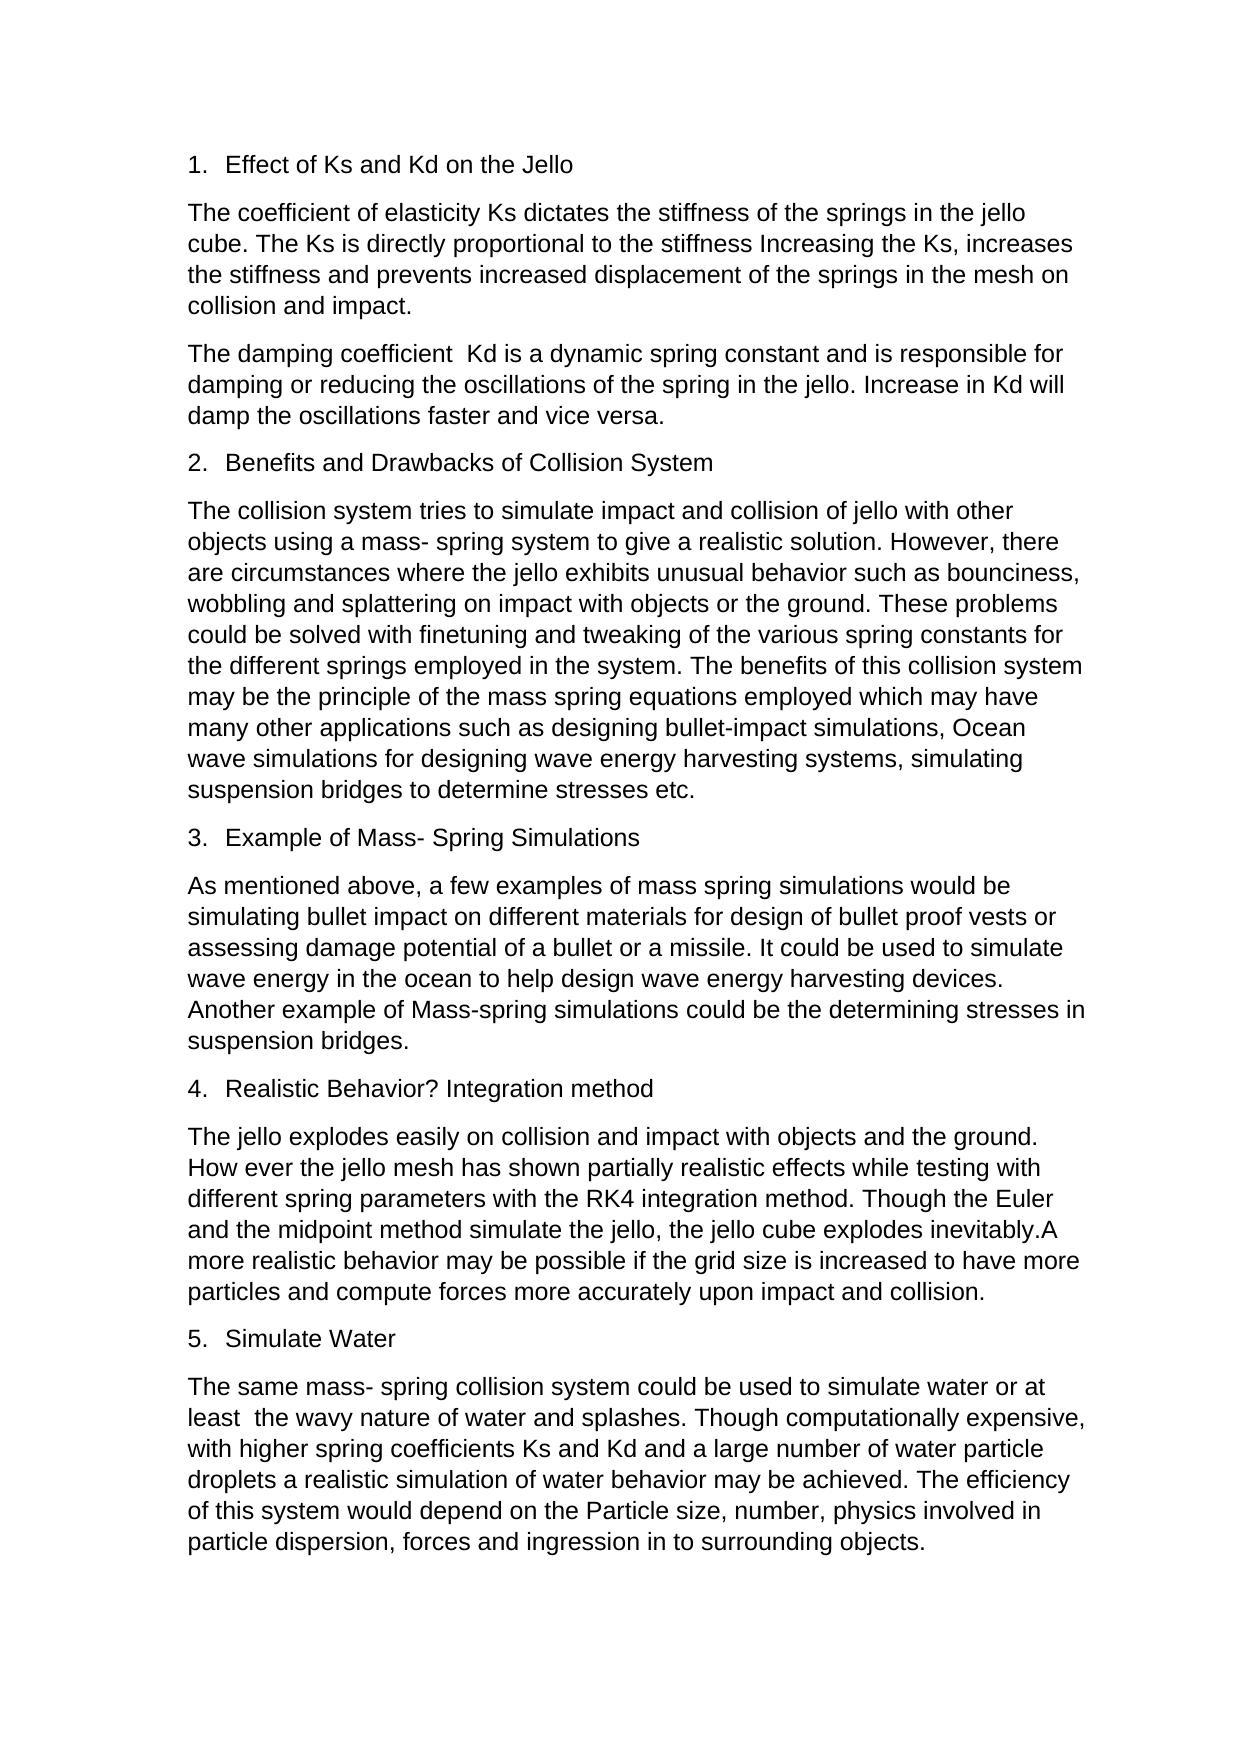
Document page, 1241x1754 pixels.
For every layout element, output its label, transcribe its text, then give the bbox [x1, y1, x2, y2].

text As mentioned above, a few examples of mass spring simulations would be simulating bullet impact on different materials for design of bullet proof vests or assessing damage potential of a bullet or a missile. It could be used to simulate wave energy in the ocean to help design wave energy harvesting devices. Another example of Mass-spring simulations could be the determining stresses in suspension bridges. [187, 871, 1090, 1055]
text The same mass- spring collision system could be used to simulate water or at least the wavy nature of water and splashes. Though computationally expensive, with higher spring coefficients Ks and Kd and a large number of water particle droplets a realistic simulation of water behavior may be achieved. The efficiency of this system would depend on the Particle size, number, physics involved in particle dispersion, forces and ingression in to surrounding objects. [187, 1372, 1090, 1556]
text The collision system tries to simulate impact and collision of jello with other objects using a mass- spring system to give a realistic solution. However, there are circumstances where the jello exhibits unusual behavior such as bounciness, wobbling and splattering on impact with objects or the ground. These problems could be solved with finetuning and tweaking of the various spring constants for the different springs employed in the system. The benefits of this collision system may be the principle of the mass spring equations employed which may have many other applications such as designing bullet-impact simulations, Ocean wave simulations for designing wave energy harvesting systems, simulating suspension bridges to determine stresses etc. [187, 496, 1090, 804]
list Benefits and Drawbacks of Collision System [187, 448, 1090, 477]
list Realistic Behavior? Integration method [187, 1074, 1090, 1102]
list Simulate Water [187, 1324, 1090, 1353]
text The damping coefficient Kd is a dynamic spring constant and is responsible for damping or reducing the oscillations of the spring in the jello. Increase in Kd will damp the oscillations faster and vice versa. [187, 338, 1090, 429]
list Effect of Ks and Kd on the Jello [187, 150, 1090, 179]
text The coefficient of elasticity Ks dictates the stiffness of the springs in the jello cube. The Ks is directly proportional to the stiffness Increasing the Ks, increases the stiffness and prevents increased displacement of the springs in the mesh on collision and impact. [187, 198, 1090, 319]
list Example of Mass- Spring Simulations [187, 823, 1090, 852]
text The jello explodes easily on collision and impact with objects and the ground. How ever the jello mesh has shown partially realistic effects while testing with different spring parameters with the RK4 integration method. Though the Euler and the midpoint method simulate the jello, the jello cube explodes inevitably.A more realistic behavior may be possible if the grid size is increased to have more particles and compute forces more accurately upon impact and collision. [187, 1121, 1090, 1305]
